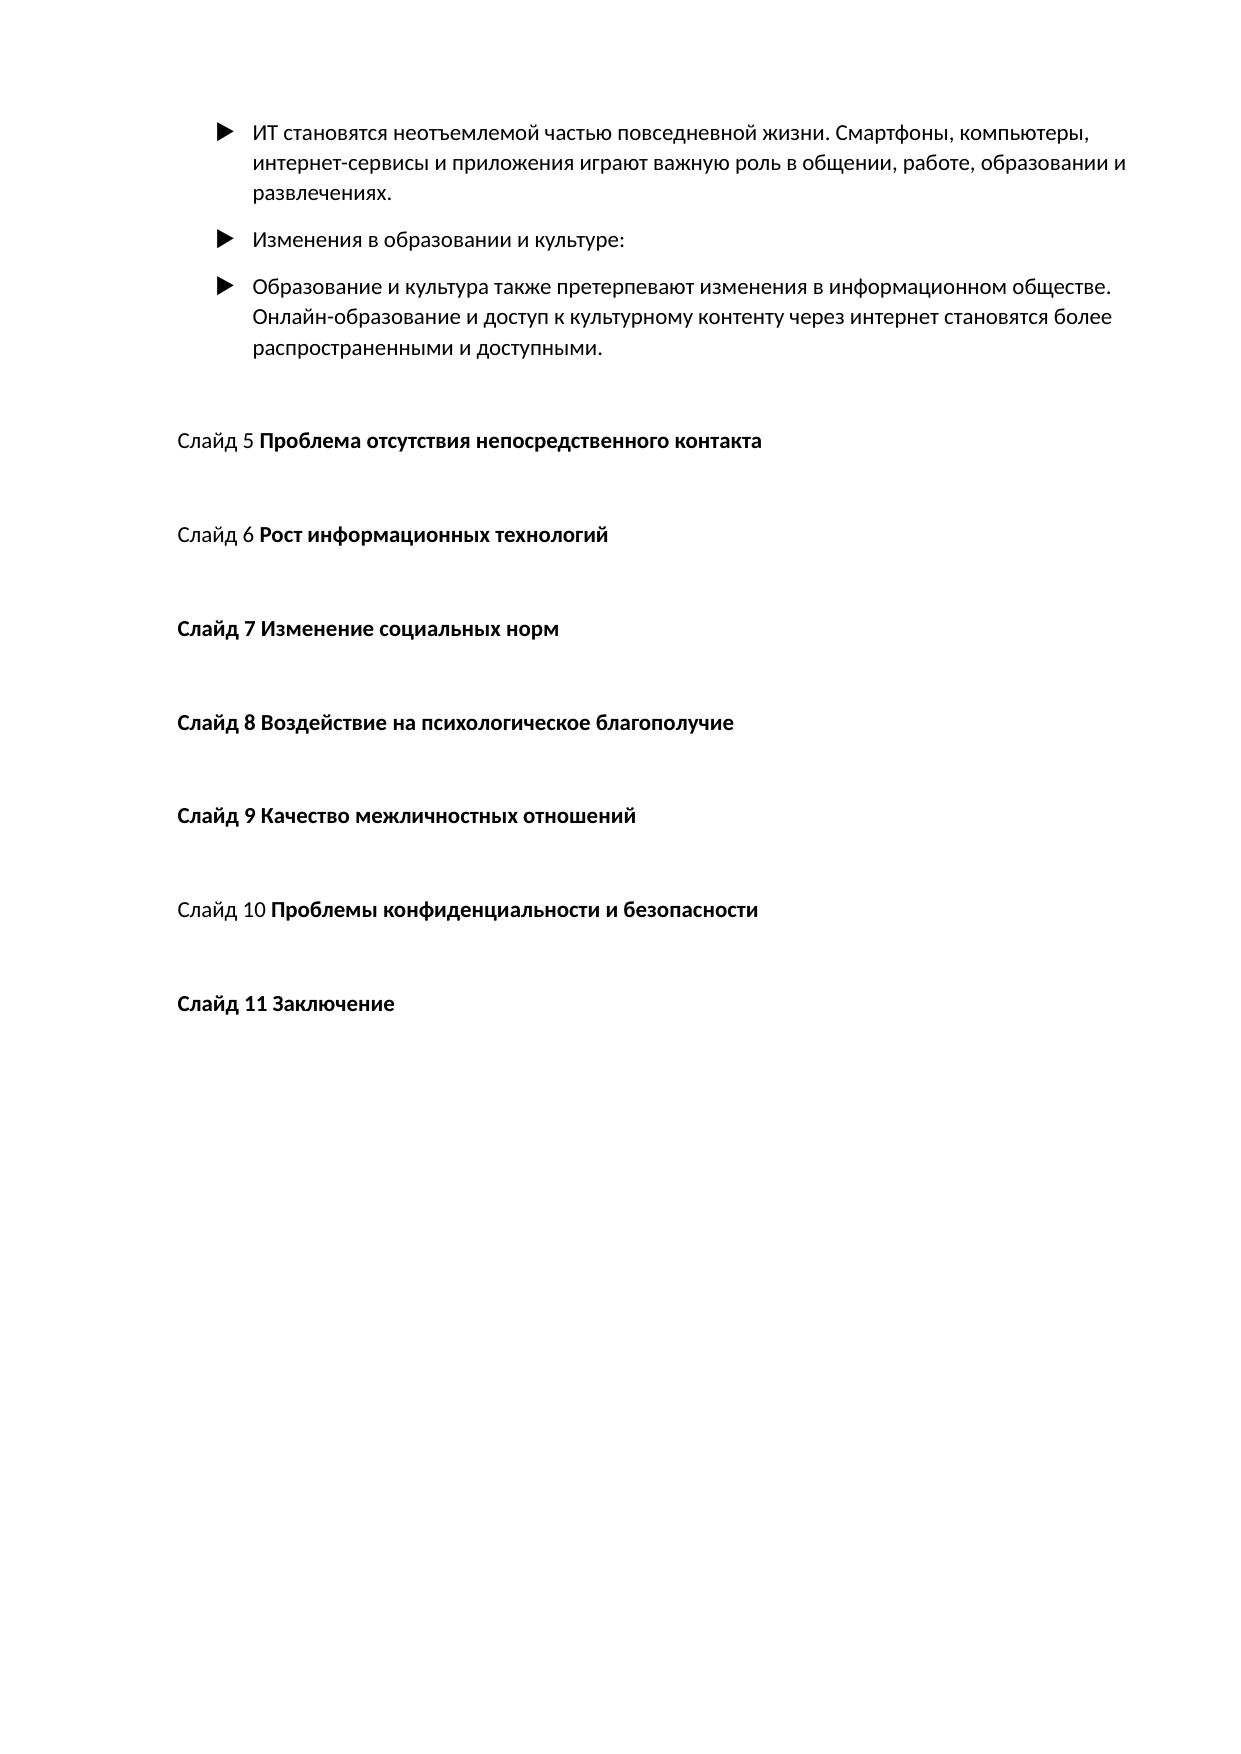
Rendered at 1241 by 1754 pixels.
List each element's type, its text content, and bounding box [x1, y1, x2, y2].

text Слайд 11 Заключение [177, 989, 1152, 1017]
text Слайд 5 Проблема отсутствия непосредственного контакта [177, 426, 1152, 454]
list ИТ становятся неотъемлемой частью повседневной жизни. Смартфоны, компьютеры, интернет-сервисы и приложения играют важную роль в общении, работе, образовании и развлечениях. [215, 118, 1152, 207]
text Слайд 8 Воздействие на психологическое благополучие [177, 708, 1152, 736]
text Слайд 6 Рост информационных технологий [177, 520, 1152, 548]
text Слайд 7 Изменение социальных норм [177, 614, 1152, 642]
text Слайд 9 Качество межличностных отношений [177, 801, 1152, 829]
text Слайд 10 Проблемы конфиденциальности и безопасности [177, 895, 1152, 923]
list Изменения в образовании и культуре: [215, 225, 1152, 253]
list Образование и культура также претерпевают изменения в информационном обществе. Онлайн-образование и доступ к культурному контенту через интернет становятся более распространенными и доступными. [215, 272, 1152, 361]
